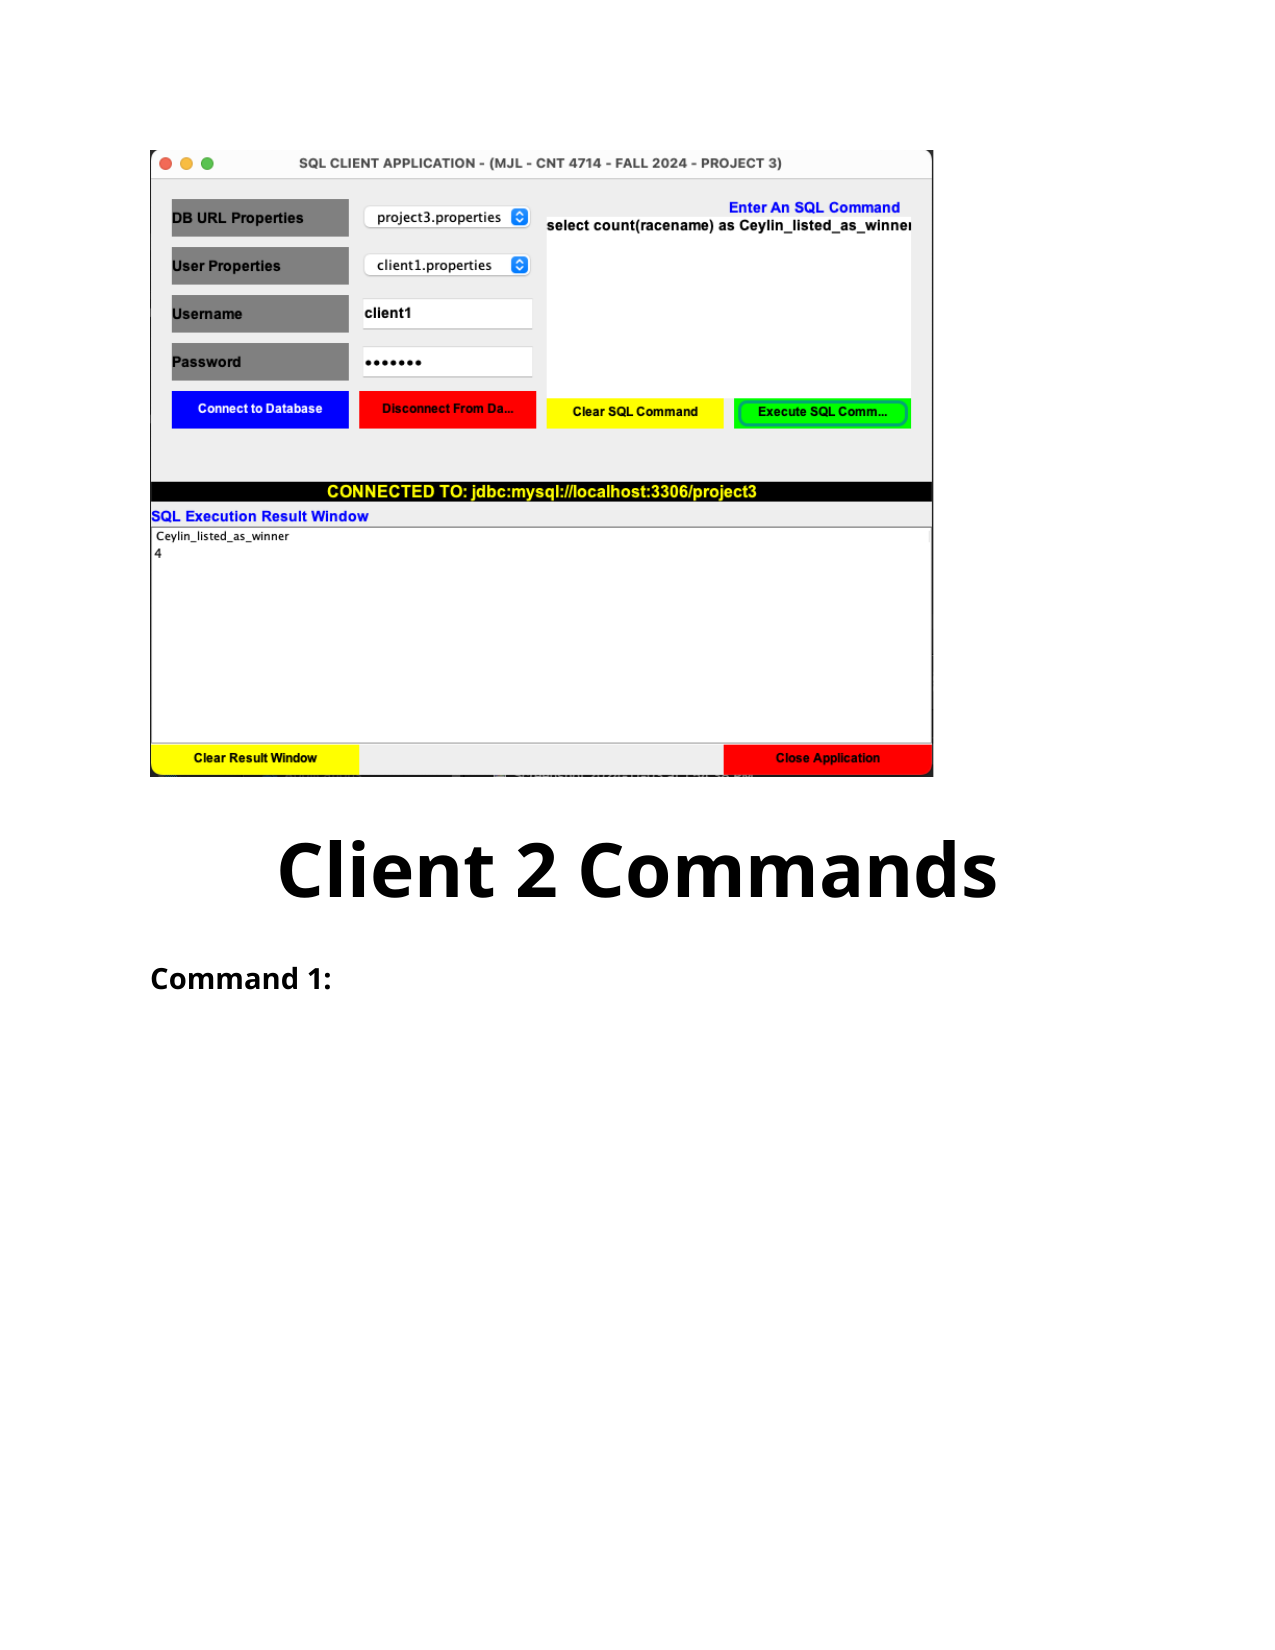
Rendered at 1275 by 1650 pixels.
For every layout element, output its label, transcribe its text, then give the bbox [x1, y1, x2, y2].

text Command 1: [150, 959, 1125, 998]
picture [150, 150, 934, 777]
text Client 2 Commands [150, 817, 1125, 919]
